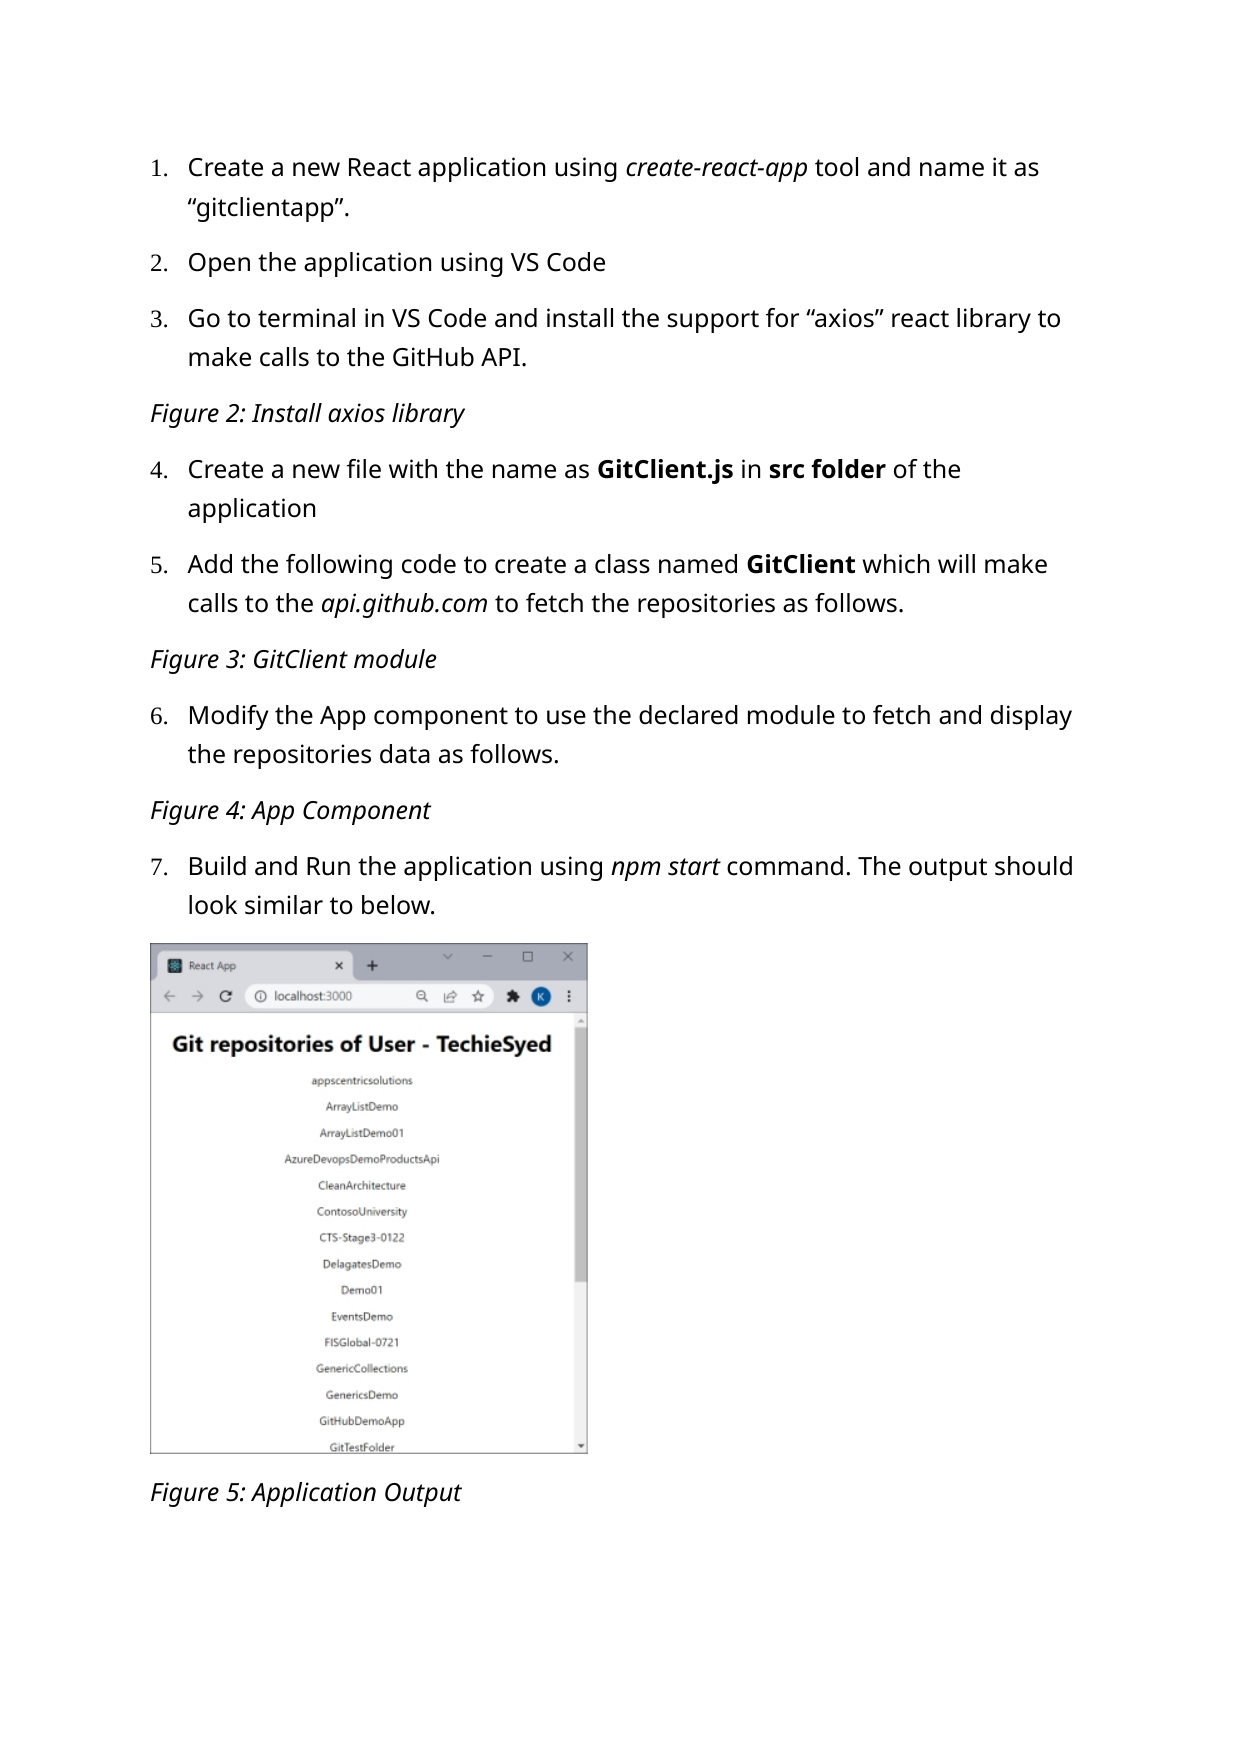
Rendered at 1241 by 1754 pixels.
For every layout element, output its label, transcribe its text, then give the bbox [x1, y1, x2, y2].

list Modify the App component to use the declared module to fetch and display the repositories data as follows. [150, 697, 1090, 771]
list Create a new file with the name as GitClient.js in src folder of the application [150, 452, 1090, 525]
text Figure 2: Install axios library [150, 396, 1090, 430]
list Build and Run the application using npm start command. The output should look similar to below. [150, 848, 1090, 922]
picture [150, 943, 588, 1454]
text Figure 5: Application Output [150, 1475, 1090, 1509]
list Go to terminal in VS Code and install the support for “axios” react library to make calls to the GitHub API. [150, 301, 1090, 374]
list Open the application using VS Code [150, 245, 1090, 279]
list Add the following code to create a class named GitClient which will make calls to the api.github.com to fetch the repositories as follows. [150, 547, 1090, 620]
list Create a new React application using create-react-app tool and name it as “gitclientapp”. [150, 150, 1090, 223]
text Figure 4: App Component [150, 792, 1090, 827]
text Figure 3: GitClient module [150, 642, 1090, 676]
